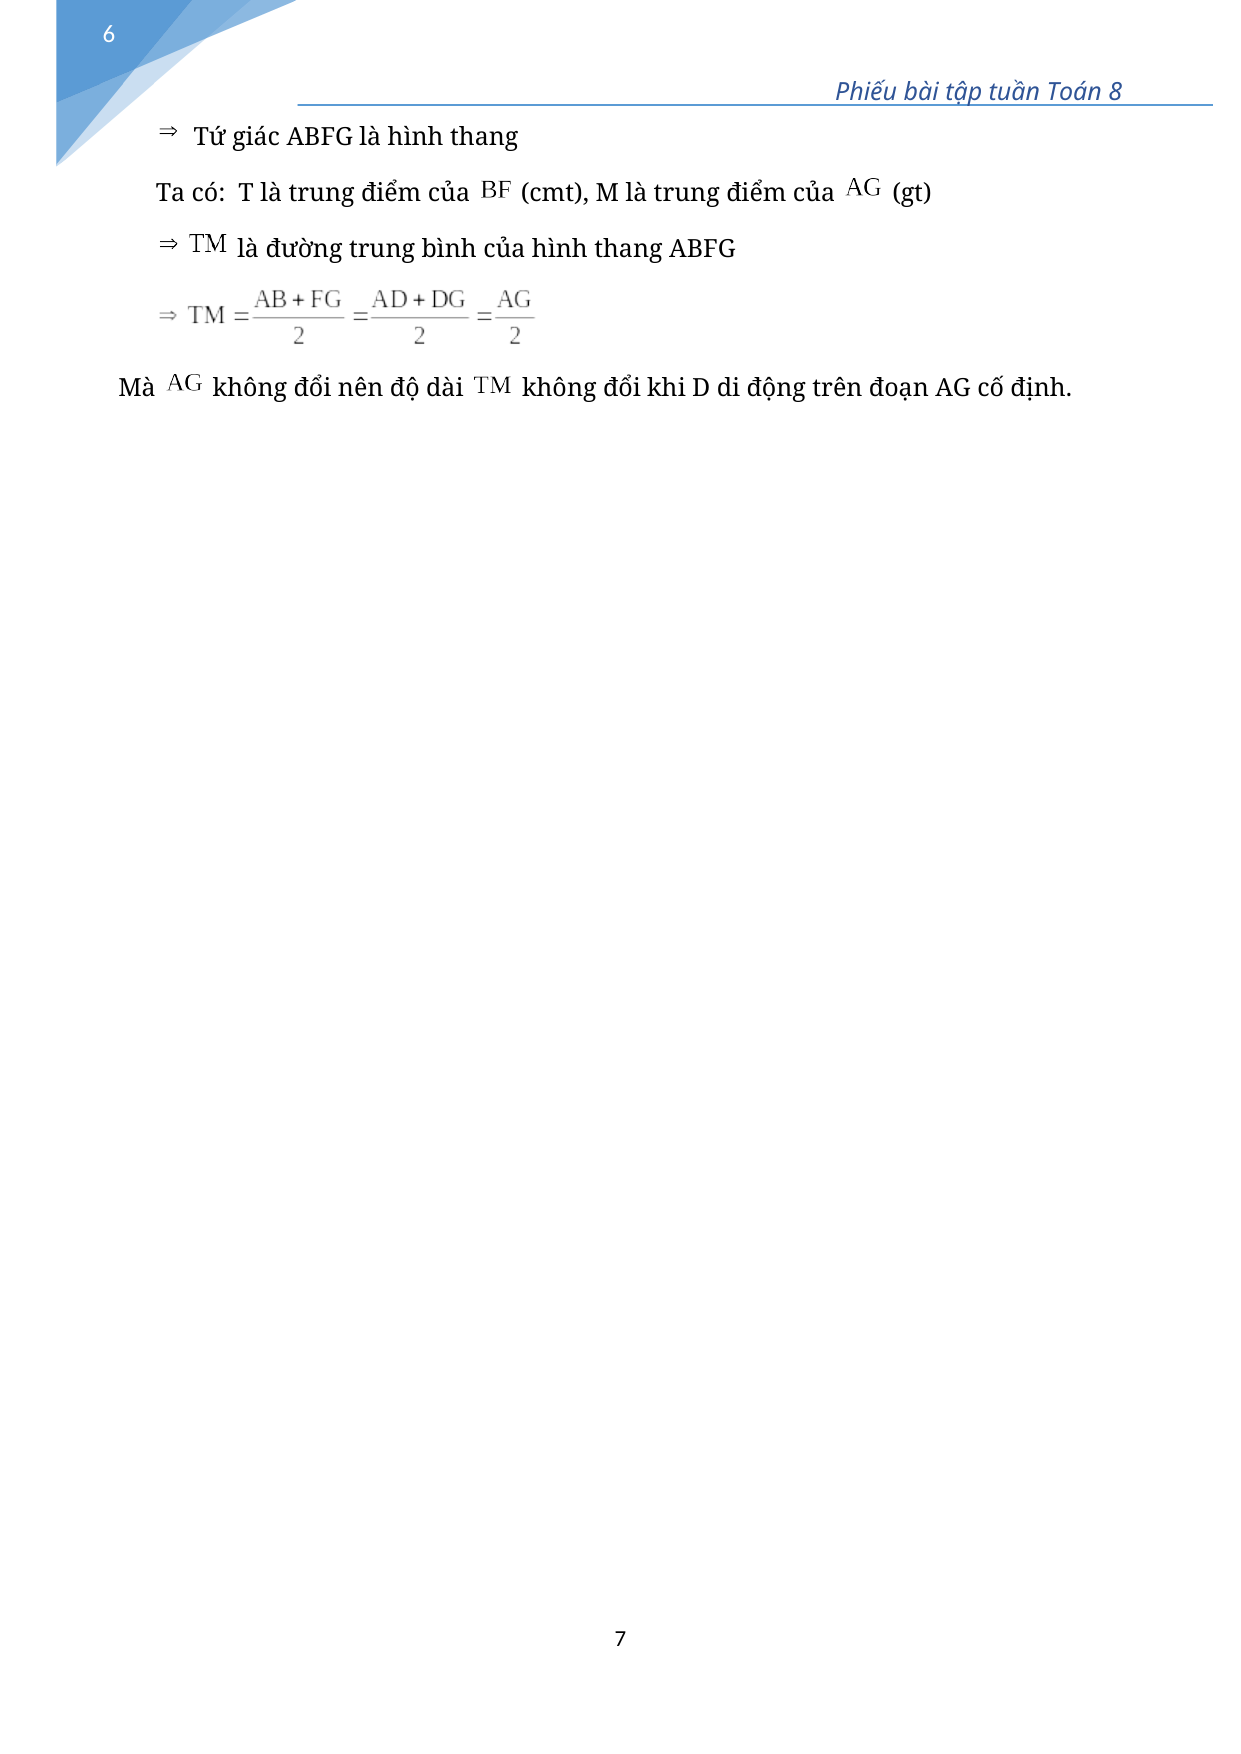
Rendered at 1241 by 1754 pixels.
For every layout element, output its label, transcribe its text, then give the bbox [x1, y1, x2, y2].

list Mà không đổi nên độ dài không đổi khi D di động trên đoạn AG cố định. [118, 367, 1122, 404]
picture [56, 0, 298, 168]
text là đường trung bình của hình thang ABFG [156, 228, 1122, 265]
text Ta có: T là trung điểm của (cmt), M là trung điểm của (gt) [156, 172, 1122, 208]
text Tứ giác ABFG là hình thang [156, 118, 1122, 152]
